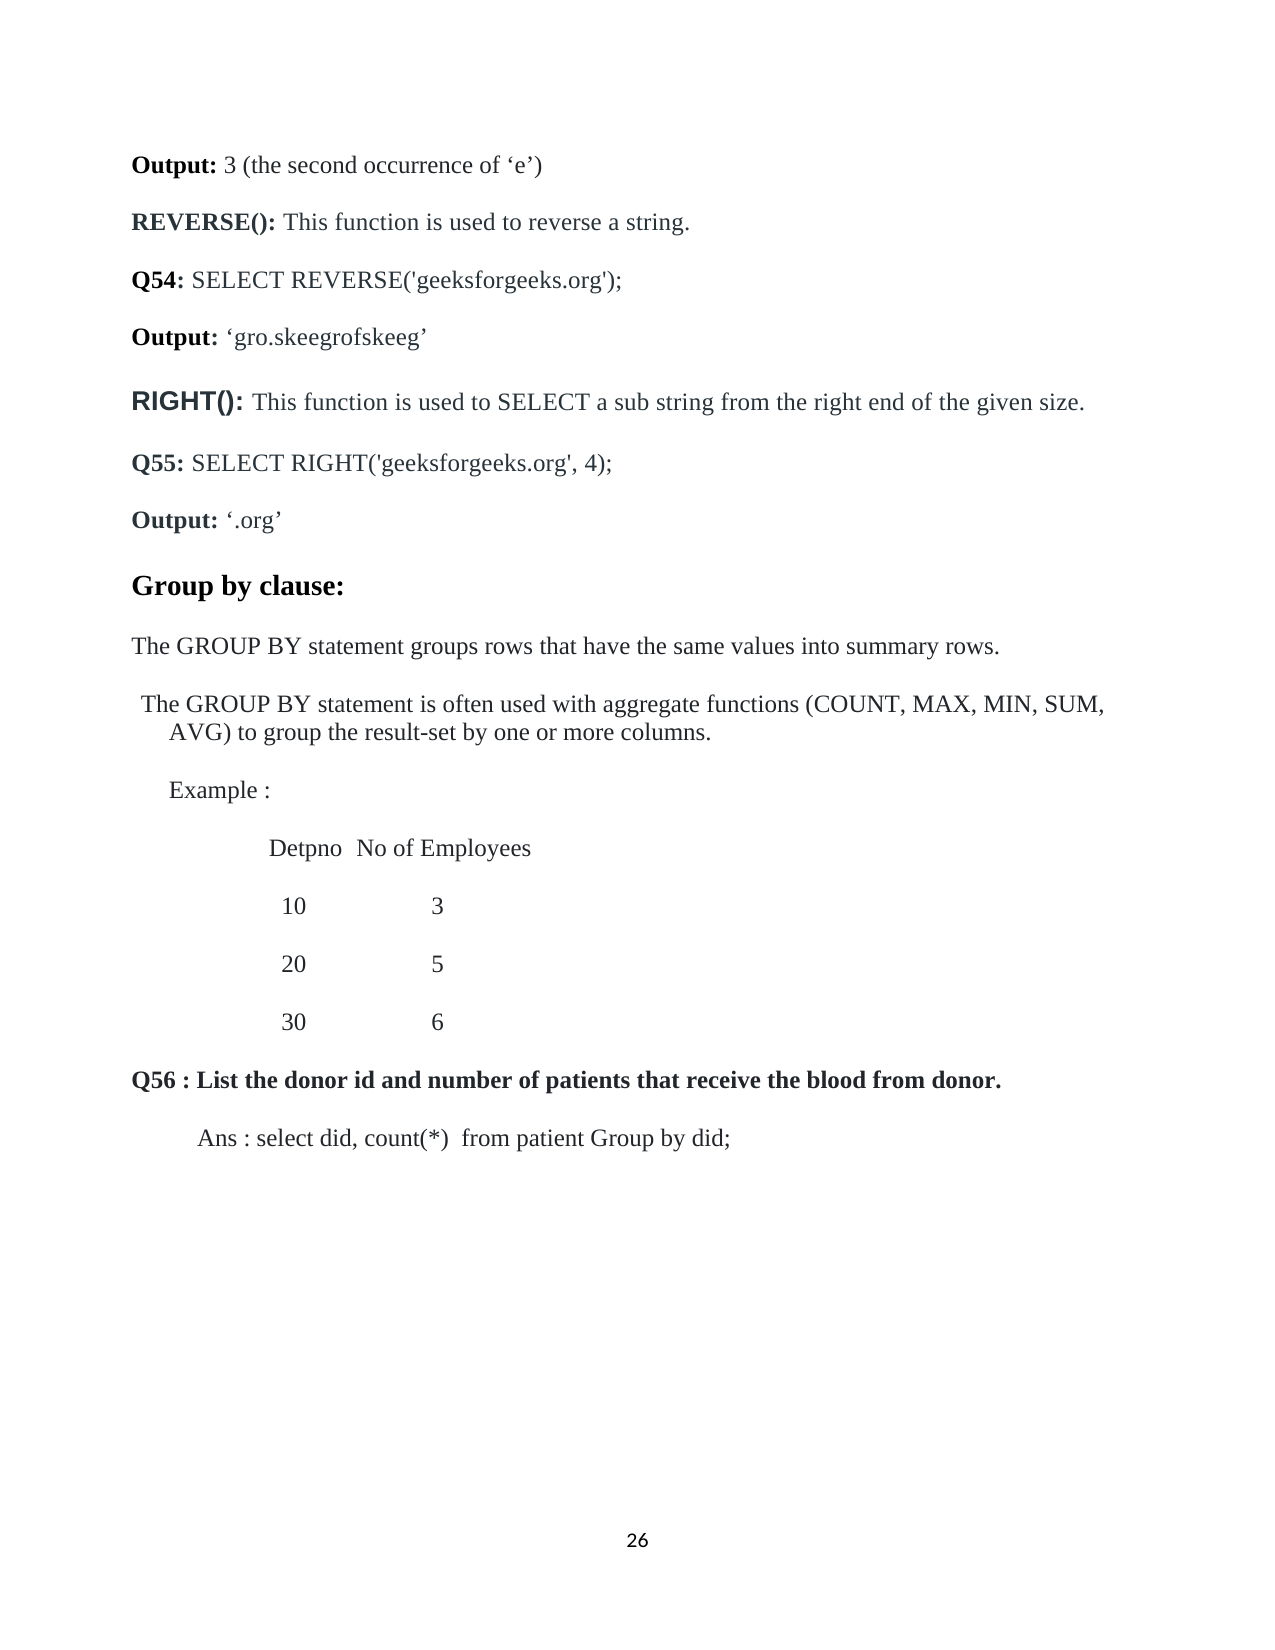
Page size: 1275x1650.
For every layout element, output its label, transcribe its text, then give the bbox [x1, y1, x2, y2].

text RIGHT(): This function is used to SELECT a sub string from the right end of the given size. [131, 385, 1125, 417]
text Ans : select did, count(*) from patient Group by did; [197, 1123, 1125, 1152]
text Output: 3 (the second occurrence of ‘e’) [131, 150, 1125, 179]
text 10 3 [202, 891, 1125, 920]
text 30 6 [202, 1007, 1125, 1036]
text Example : [131, 775, 1125, 804]
text The GROUP BY statement groups rows that have the same values into summary rows. [131, 631, 1125, 659]
text Q55: SELECT RIGHT('geeksforgeeks.org', 4); [131, 448, 1125, 476]
text Q54: SELECT REVERSE('geeksforgeeks.org'); [131, 265, 1125, 294]
text Q56 : List the donor id and number of patients that receive the blood from donor. [131, 1065, 1125, 1094]
text Output: ‘.org’ [131, 505, 1125, 534]
text 20 5 [202, 949, 1125, 978]
text Detpno No of Employees [202, 833, 1125, 862]
text REVERSE(): This function is used to reverse a string. [131, 207, 1125, 236]
text Group by clause: [131, 568, 1125, 602]
text The GROUP BY statement is often used with aggregate functions (COUNT, MAX, MIN, SUM, AVG) to group the result-set by one or more columns. [141, 689, 1125, 746]
text Output: ‘gro.skeegrofskeeg’ [131, 322, 1125, 351]
